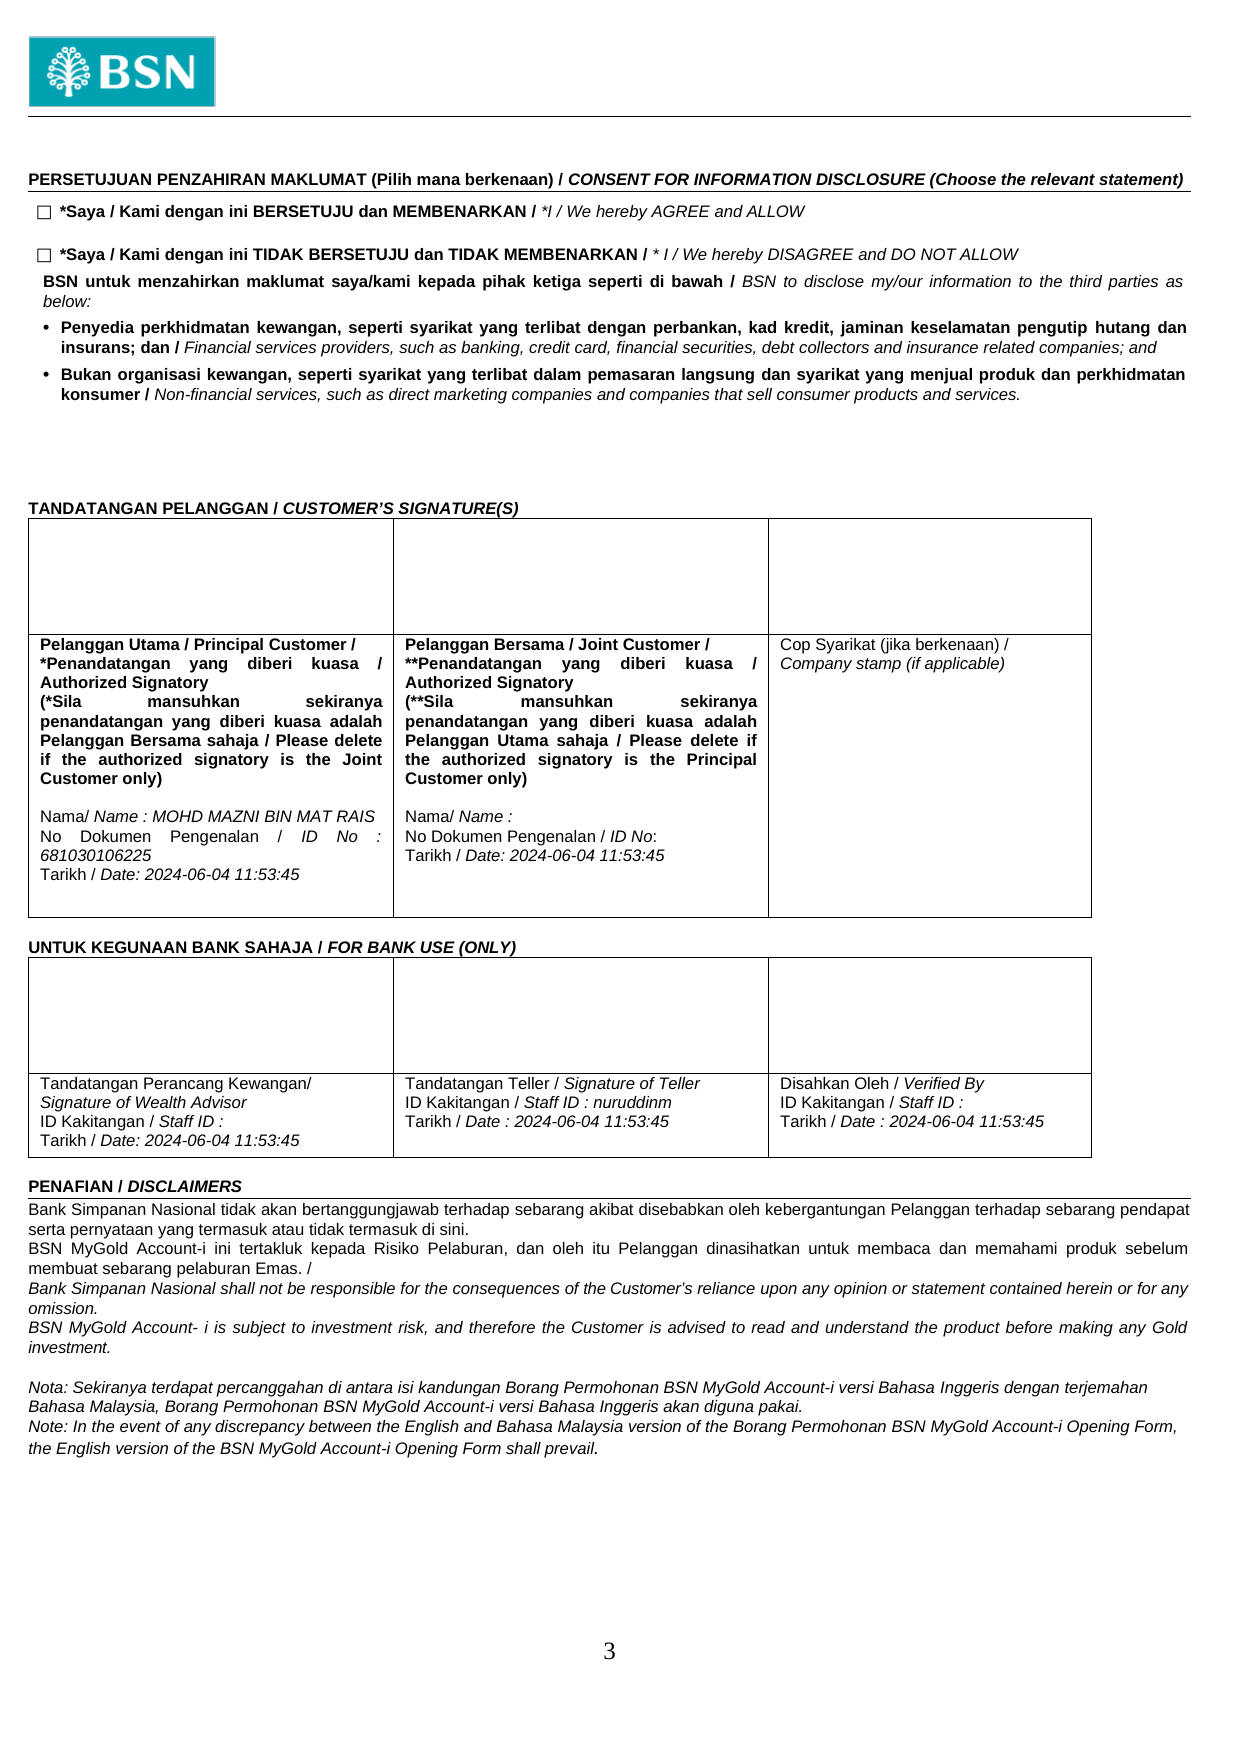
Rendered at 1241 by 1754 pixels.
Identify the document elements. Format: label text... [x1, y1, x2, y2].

table_header [769, 958, 1091, 1073]
list Penyedia perkhidmatan kewangan, seperti syarikat yang terlibat dengan perbankan, kad kredit, jaminan keselamatan pengutip hutang dan insurans; dan / Financial services providers, such as banking, credit card, financial securities, debt collectors and insurance related companies; and [43, 317, 1187, 357]
table_header [29, 519, 393, 634]
text Bank Simpanan Nasional tidak akan bertanggungjawab terhadap sebarang akibat disebabkan oleh kebergantungan Pelanggan terhadap sebarang pendapat serta pernyataan yang termasuk atau tidak termasuk di sini. [28, 1199, 1190, 1238]
table_cell Pelanggan Utama / Principal Customer / *Penandatangan yang diberi kuasa / Authorized Signatory (*Sila mansuhkan sekiranya penandatangan yang diberi kuasa adalah Pelanggan Bersama sahaja / Please delete if the authorized signatory is the Joint Customer only) Nama/ Name : MOHD MAZNI BIN MAT RAIS No Dokumen Pengenalan / ID No : 681030106225 Tarikh / Date: 2024-06-04 11:53:45 [29, 635, 393, 917]
list Bukan organisasi kewangan, seperti syarikat yang terlibat dalam pemasaran langsung dan syarikat yang menjual produk dan perkhidmatan konsumer / Non-financial services, such as direct marketing companies and companies that sell consumer products and services. [43, 364, 1187, 404]
list *Saya / Kami dengan ini BERSETUJU dan MEMBENARKAN / *I / We hereby AGREE and ALLOW [36, 199, 1191, 223]
table_header [29, 958, 393, 1073]
text Note: In the event of any discrepancy between the English and Bahasa Malaysia version of the Borang Permohonan BSN MyGold Account-i Opening Form, the English version of the BSN MyGold Account-i Opening Form shall prevail. [28, 1417, 1187, 1459]
text BSN MyGold Account- i is subject to investment risk, and therefore the Customer is advised to read and understand the product before making any Gold investment. [28, 1318, 1190, 1357]
table_cell Pelanggan Bersama / Joint Customer / **Penandatangan yang diberi kuasa / Authorized Signatory (**Sila mansuhkan sekiranya penandatangan yang diberi kuasa adalah Pelanggan Utama sahaja / Please delete if the authorized signatory is the Principal Customer only) Nama/ Name : No Dokumen Pengenalan / ID No: Tarikh / Date: 2024-06-04 11:53:45 [394, 635, 768, 917]
table_cell Cop Syarikat (jika berkenaan) / Company stamp (if applicable) [769, 635, 1091, 917]
text BSN untuk menzahirkan maklumat saya/kami kepada pihak ketiga seperti di bawah / BSN to disclose my/our information to the third parties as below: [43, 272, 1187, 311]
table_cell Tandatangan Teller / Signature of Teller ID Kakitangan / Staff ID : nuruddinm Tarikh / Date : 2024-06-04 11:53:45 [394, 1074, 768, 1157]
list *Saya / Kami dengan ini TIDAK BERSETUJU dan TIDAK MEMBENARKAN / * I / We hereby DISAGREE and DO NOT ALLOW [36, 242, 1191, 266]
text TANDATANGAN PELANGGAN / CUSTOMER’S SIGNATURE(S) [28, 498, 1191, 518]
picture [28, 30, 227, 114]
table_cell Tandatangan Perancang Kewangan/ Signature of Wealth Advisor ID Kakitangan / Staff ID : Tarikh / Date: 2024-06-04 11:53:45 [29, 1074, 393, 1157]
text PENAFIAN / DISCLAIMERS [28, 1177, 1191, 1198]
text Bank Simpanan Nasional shall not be responsible for the consequences of the Customer’s reliance upon any opinion or statement contained herein or for any omission. [28, 1279, 1190, 1318]
table_header [394, 958, 768, 1073]
table_cell Disahkan Oleh / Verified By ID Kakitangan / Staff ID : Tarikh / Date : 2024-06-04 11:53:45 [769, 1074, 1091, 1157]
text Nota: Sekiranya terdapat percanggahan di antara isi kandungan Borang Permohonan BSN MyGold Account-i versi Bahasa Inggeris dengan terjemahan Bahasa Malaysia, Borang Permohonan BSN MyGold Account-i versi Bahasa Inggeris akan diguna pakai. [28, 1377, 1187, 1416]
text BSN MyGold Account-i ini tertakluk kepada Risiko Pelaburan, dan oleh itu Pelanggan dinasihatkan untuk membaca dan memahami produk sebelum membuat sebarang pelaburan Emas. / [28, 1239, 1190, 1278]
table_header [769, 519, 1091, 634]
text PERSETUJUAN PENZAHIRAN MAKLUMAT (Pilih mana berkenaan) / CONSENT FOR INFORMATION DISCLOSURE (Choose the relevant statement) [28, 170, 1191, 191]
table_header [394, 519, 768, 634]
text UNTUK KEGUNAAN BANK SAHAJA / FOR BANK USE (ONLY) [28, 937, 1191, 957]
